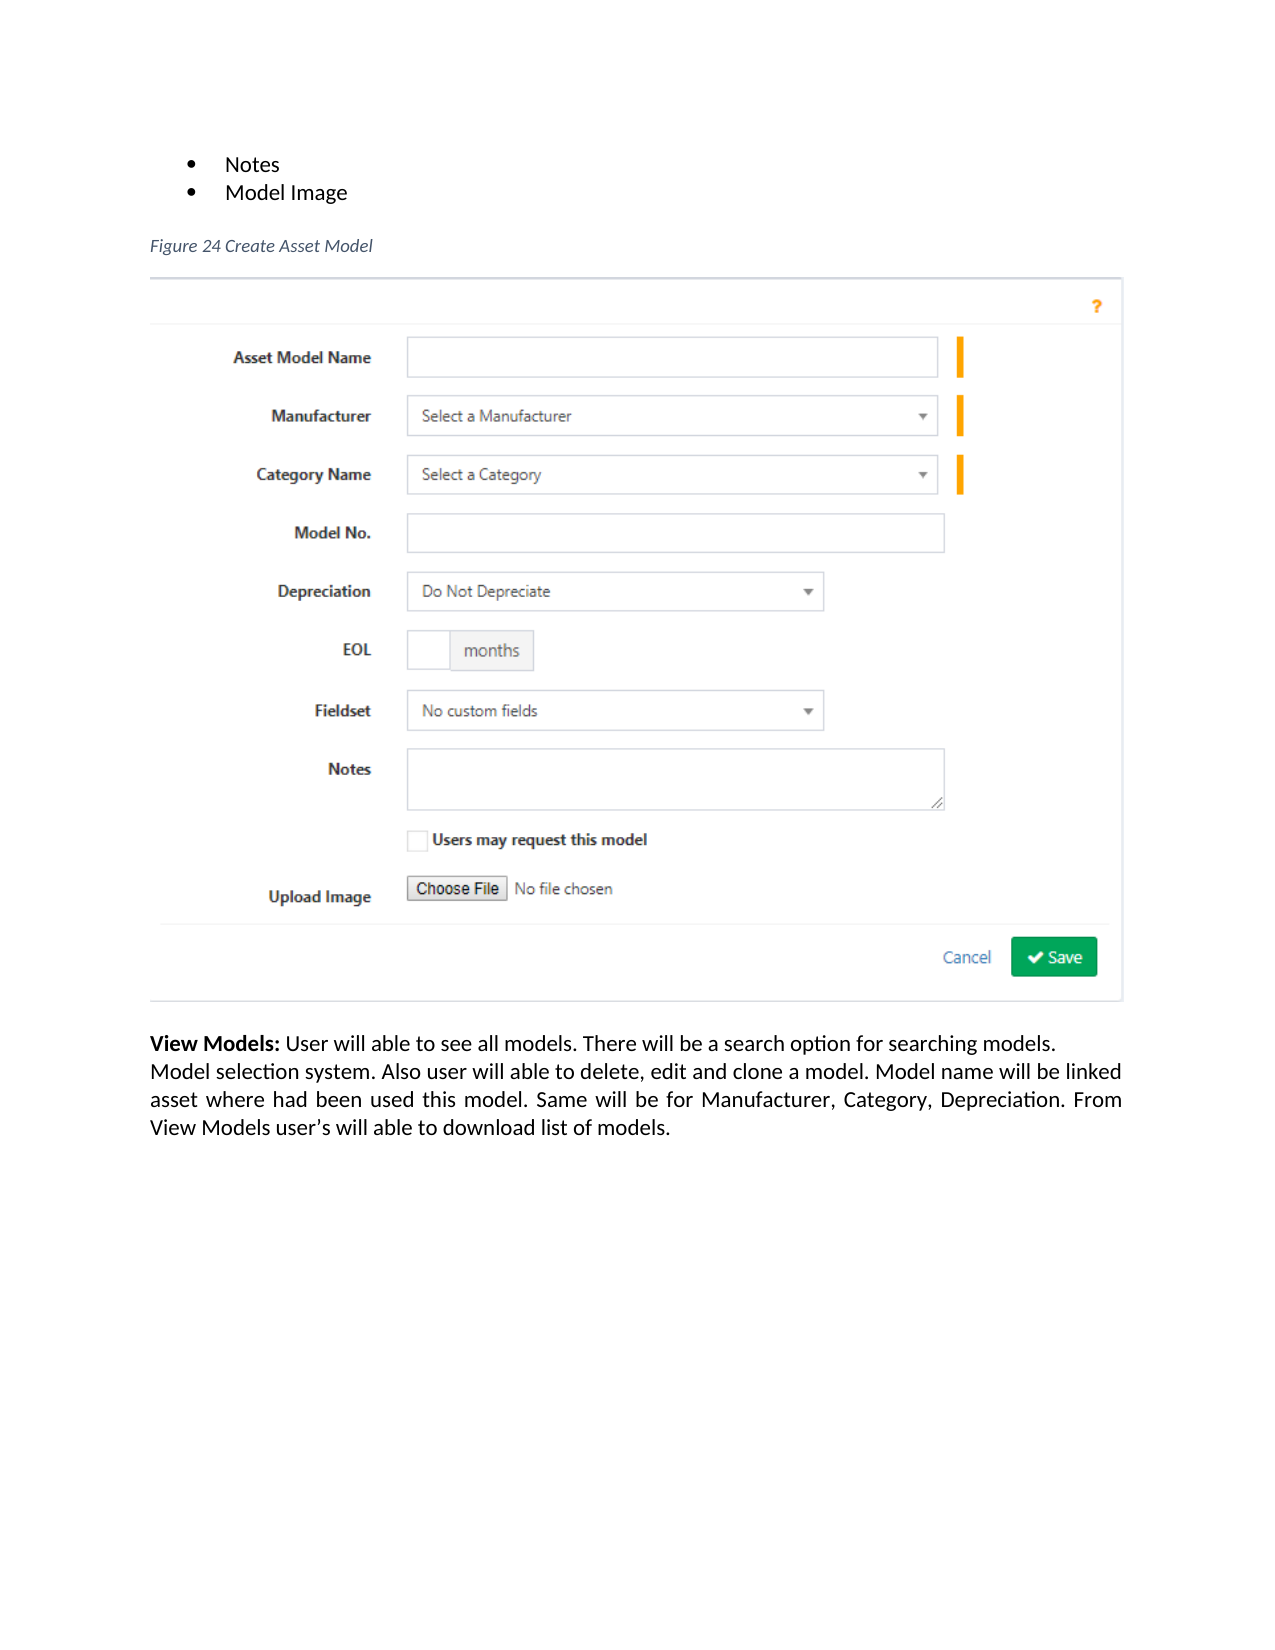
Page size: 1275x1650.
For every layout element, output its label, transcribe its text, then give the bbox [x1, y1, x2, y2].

list Notes [187, 150, 1125, 178]
text Model selection system. Also user will able to delete, edit and clone a model. Model name will be linked asset where had been used this model. Same will be for Manufacturer, Category, Depreciation. From View Models user’s will able to download list of models. [150, 1057, 1125, 1141]
picture [150, 277, 1124, 1002]
text View Models: User will able to see all models. There will be a search option for searching models. [150, 1029, 1125, 1057]
list Model Image [187, 178, 1125, 206]
